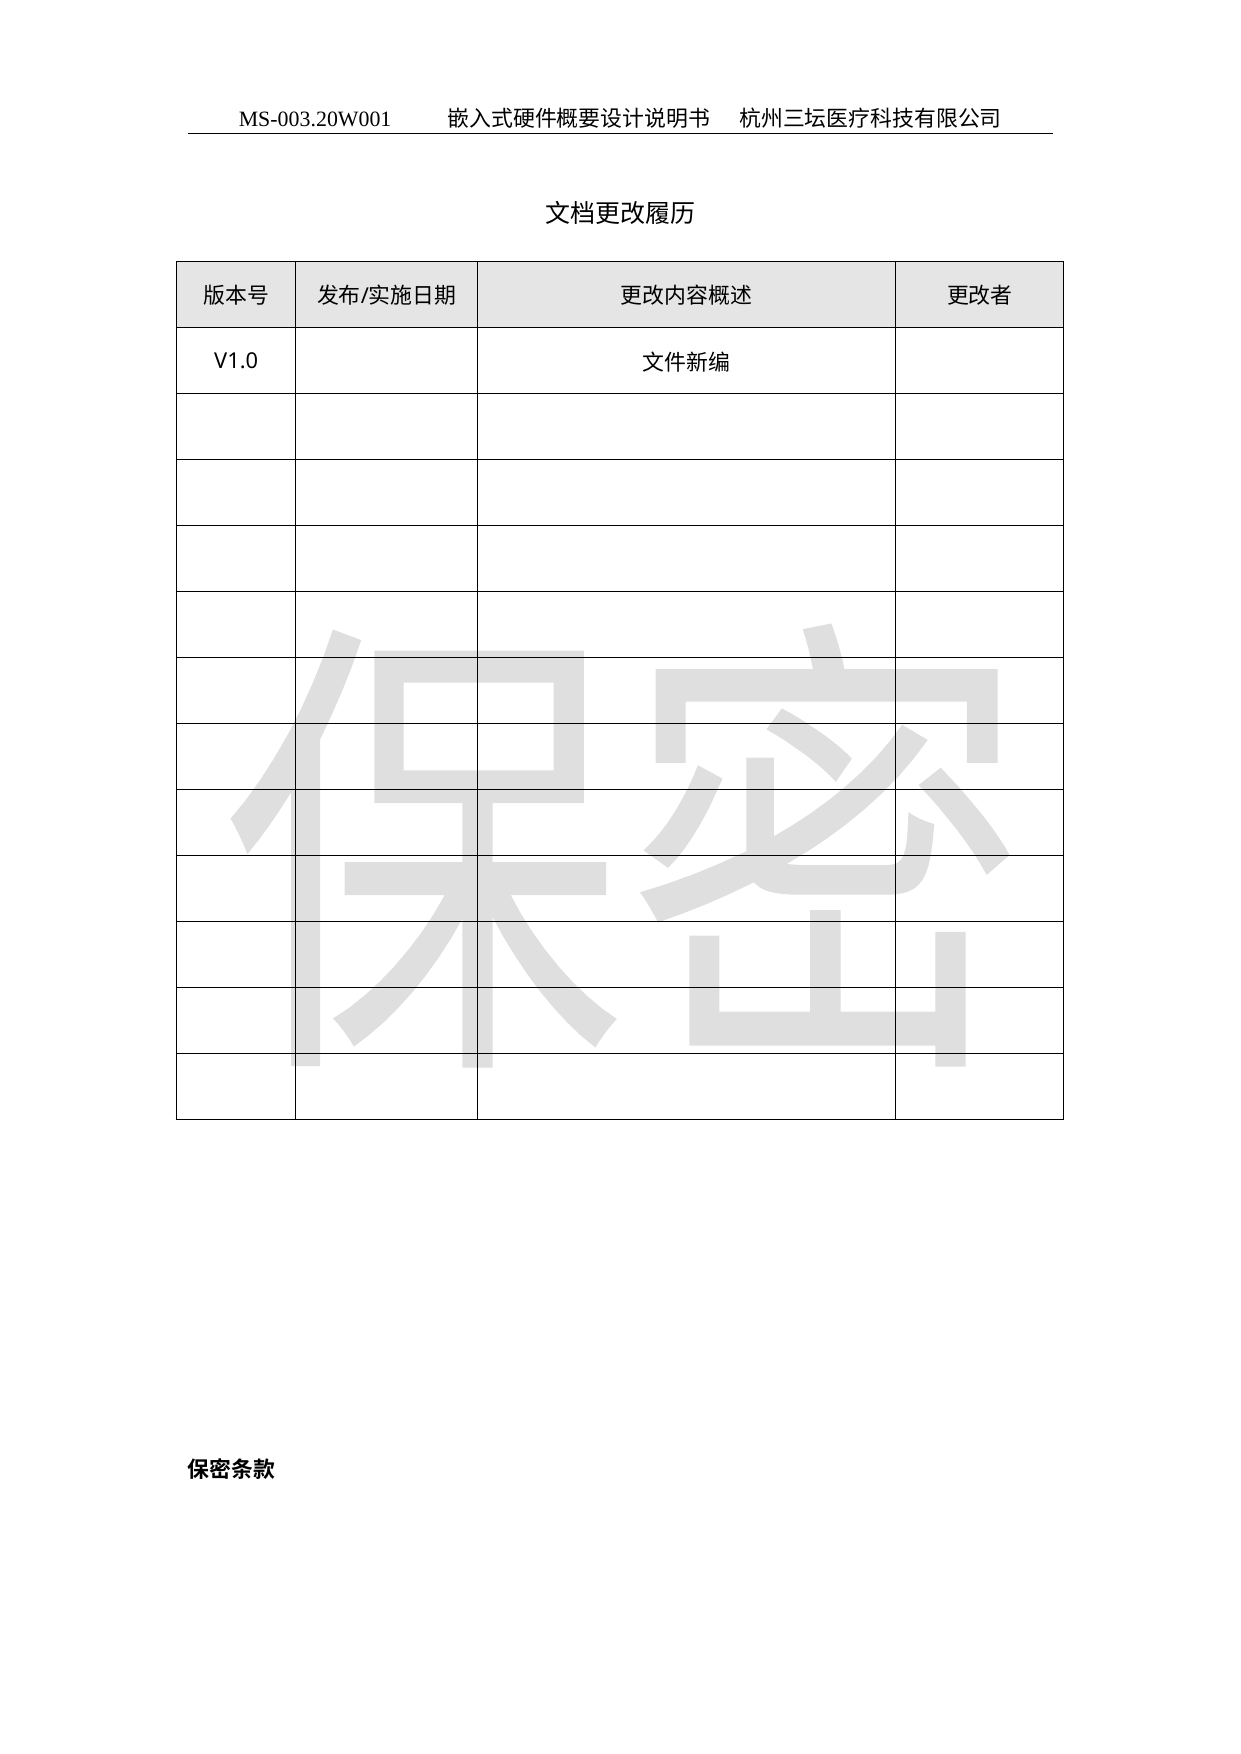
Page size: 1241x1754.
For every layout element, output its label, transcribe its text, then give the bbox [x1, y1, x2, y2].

table_cell [177, 724, 295, 789]
table_cell [296, 394, 477, 459]
table_cell [296, 790, 477, 855]
table_cell [296, 1054, 477, 1119]
table_cell [296, 328, 477, 393]
text 保密条款 [187, 1452, 1053, 1484]
table_cell [177, 922, 295, 987]
table_cell [896, 1054, 1063, 1119]
table_cell [177, 460, 295, 525]
table_cell [896, 328, 1063, 393]
table_header 版本号 [177, 262, 295, 327]
table_cell V1.0 [177, 328, 295, 393]
table_cell [296, 856, 477, 921]
table_cell [478, 856, 895, 921]
table_cell [478, 460, 895, 525]
table_cell [177, 592, 295, 657]
text 文档更改履历 [187, 179, 1053, 244]
table_cell [177, 394, 295, 459]
table_cell [896, 394, 1063, 459]
table_cell 文件新编 [478, 328, 895, 393]
table_cell [177, 988, 295, 1053]
table_cell [478, 394, 895, 459]
table_cell [296, 988, 477, 1053]
table_cell [296, 658, 477, 723]
table_cell [896, 526, 1063, 591]
table_cell [896, 658, 1063, 723]
table_cell [296, 526, 477, 591]
table_cell [896, 460, 1063, 525]
table_cell [896, 790, 1063, 855]
table_cell [177, 790, 295, 855]
table_cell [177, 856, 295, 921]
table_cell [296, 592, 477, 657]
table_cell [478, 988, 895, 1053]
table_cell [478, 1054, 895, 1119]
table_cell [296, 724, 477, 789]
table_cell [177, 1054, 295, 1119]
table_cell [896, 988, 1063, 1053]
table_cell [478, 526, 895, 591]
table_cell [478, 658, 895, 723]
table_cell [478, 592, 895, 657]
table_header 更改者 [896, 262, 1063, 327]
table_cell [177, 526, 295, 591]
table_cell [478, 922, 895, 987]
table_cell [478, 724, 895, 789]
table_cell [896, 724, 1063, 789]
table_cell [896, 856, 1063, 921]
table_cell [896, 922, 1063, 987]
table_cell [177, 658, 295, 723]
table_cell [478, 790, 895, 855]
table_header 更改内容概述 [478, 262, 895, 327]
table_header 发布/实施日期 [296, 262, 477, 327]
table_cell [296, 460, 477, 525]
table_cell [296, 922, 477, 987]
table_cell [896, 592, 1063, 657]
